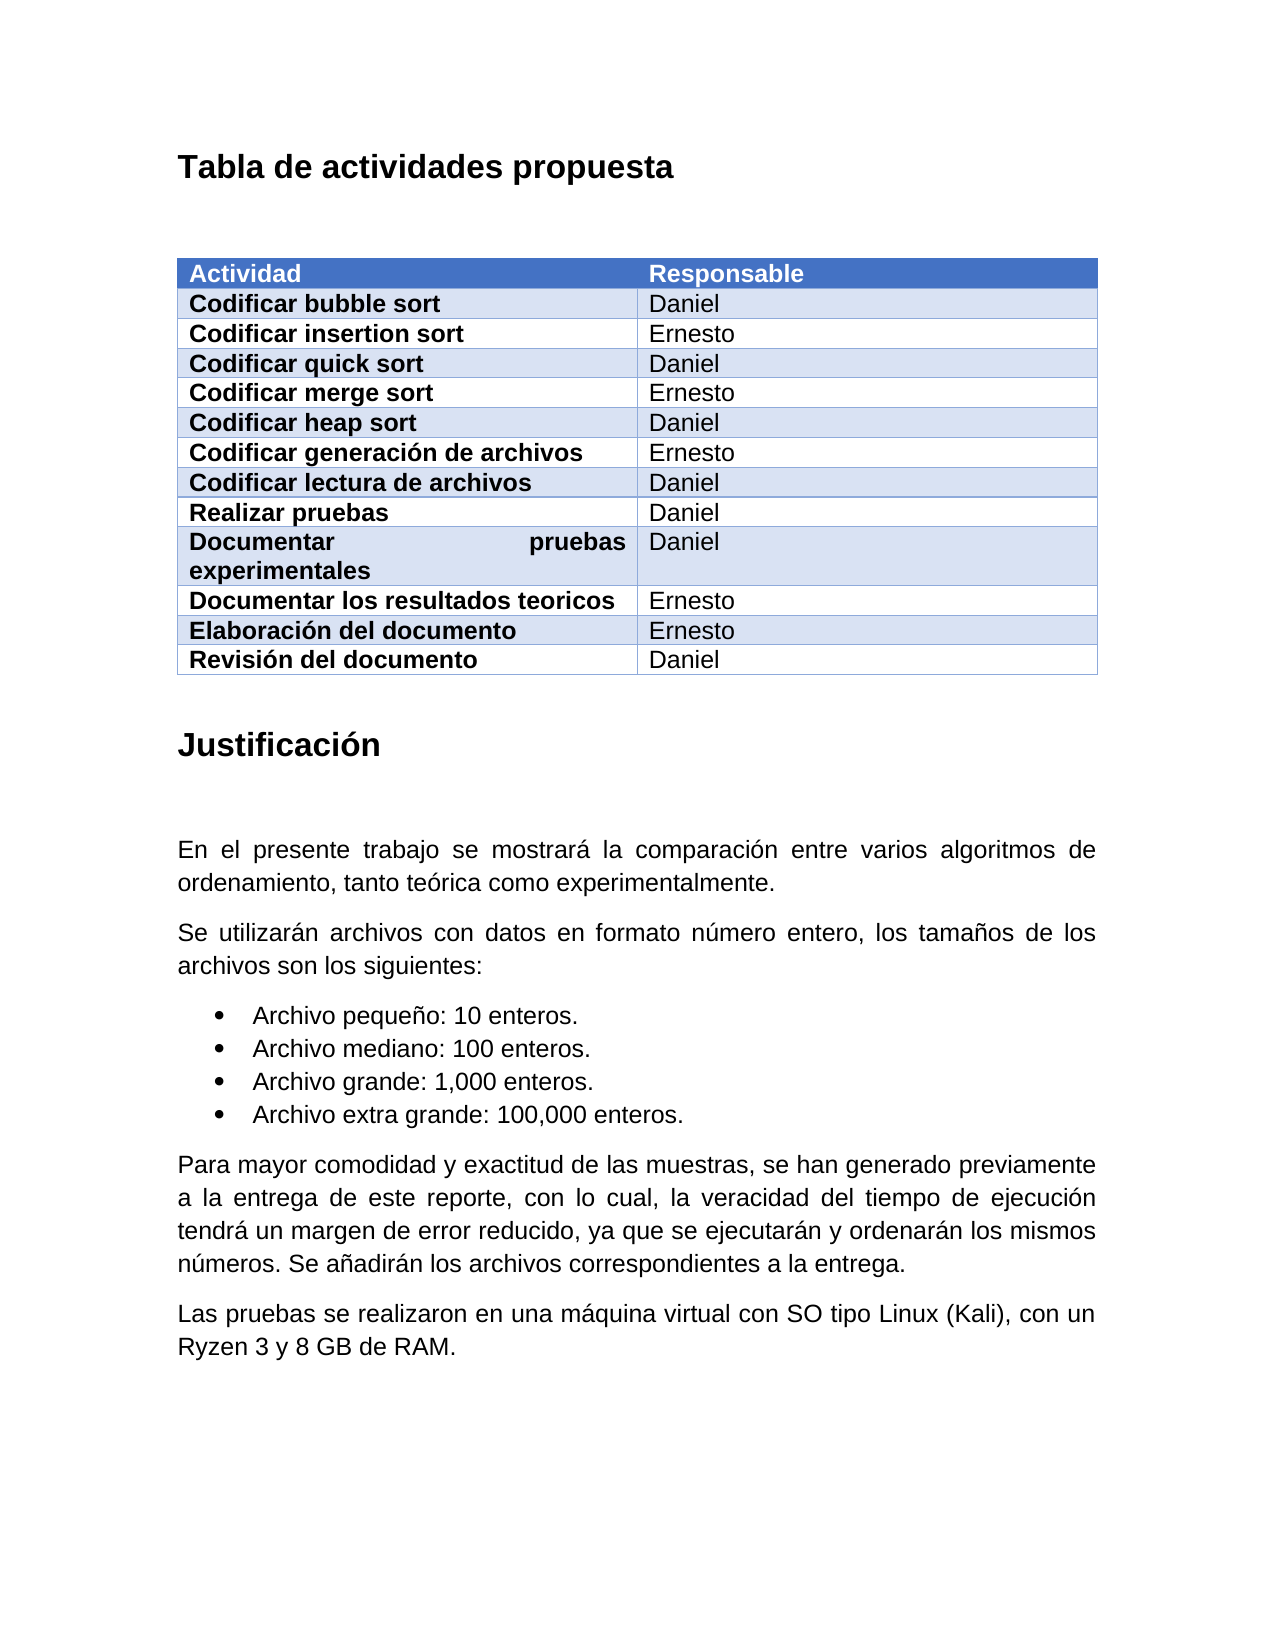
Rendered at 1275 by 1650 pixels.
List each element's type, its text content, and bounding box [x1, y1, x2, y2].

table_cell Daniel [638, 468, 1097, 496]
list Archivo extra grande: 100,000 enteros. [215, 1100, 1098, 1129]
table_cell Codificar bubble sort [178, 289, 637, 318]
table_cell Codificar insertion sort [178, 319, 637, 347]
table_cell Documentar pruebas experimentales [178, 527, 637, 585]
list Archivo grande: 1,000 enteros. [215, 1067, 1098, 1096]
text Las pruebas se realizaron en una máquina virtual con SO tipo Linux (Kali), con un Ryzen 3 y 8 GB de RAM. [177, 1299, 1098, 1361]
table_cell Daniel [638, 527, 1097, 585]
text Se utilizarán archivos con datos en formato número entero, los tamaños de los archivos son los siguientes: [177, 918, 1098, 980]
text Tabla de actividades propuesta [177, 148, 1098, 186]
text Para mayor comodidad y exactitud de las muestras, se han generado previamente a la entrega de este reporte, con lo cual, la veracidad del tiempo de ejecución tendrá un margen de error reducido, ya que se ejecutarán y ordenarán los mismos números. Se añadirán los archivos correspondientes a la entrega. [177, 1150, 1098, 1278]
table_cell Elaboración del documento [178, 616, 637, 644]
table_cell Ernesto [638, 438, 1097, 467]
table_cell Codificar quick sort [178, 349, 637, 377]
table_cell Daniel [638, 289, 1097, 318]
table_cell Codificar merge sort [178, 378, 637, 407]
table_cell Codificar heap sort [178, 408, 637, 437]
table_cell Ernesto [638, 319, 1097, 347]
table_header Responsable [638, 259, 1097, 288]
table_cell Documentar los resultados teoricos [178, 586, 637, 614]
table_cell Daniel [638, 408, 1097, 437]
text En el presente trabajo se mostrará la comparación entre varios algoritmos de ordenamiento, tanto teórica como experimentalmente. [177, 835, 1098, 897]
table_cell Ernesto [638, 378, 1097, 407]
table_cell Ernesto [638, 616, 1097, 644]
table_cell Ernesto [638, 586, 1097, 614]
table_header Actividad [178, 259, 637, 288]
table_cell Revisión del documento [178, 645, 637, 674]
list Archivo pequeño: 10 enteros. [215, 1001, 1098, 1030]
table_cell Codificar lectura de archivos [178, 468, 637, 496]
list Archivo mediano: 100 enteros. [215, 1034, 1098, 1063]
table_cell Realizar pruebas [178, 498, 637, 526]
table_cell Codificar generación de archivos [178, 438, 637, 467]
table_cell Daniel [638, 645, 1097, 674]
table_cell Daniel [638, 498, 1097, 526]
table_cell Daniel [638, 349, 1097, 377]
text Justificación [177, 725, 1098, 763]
